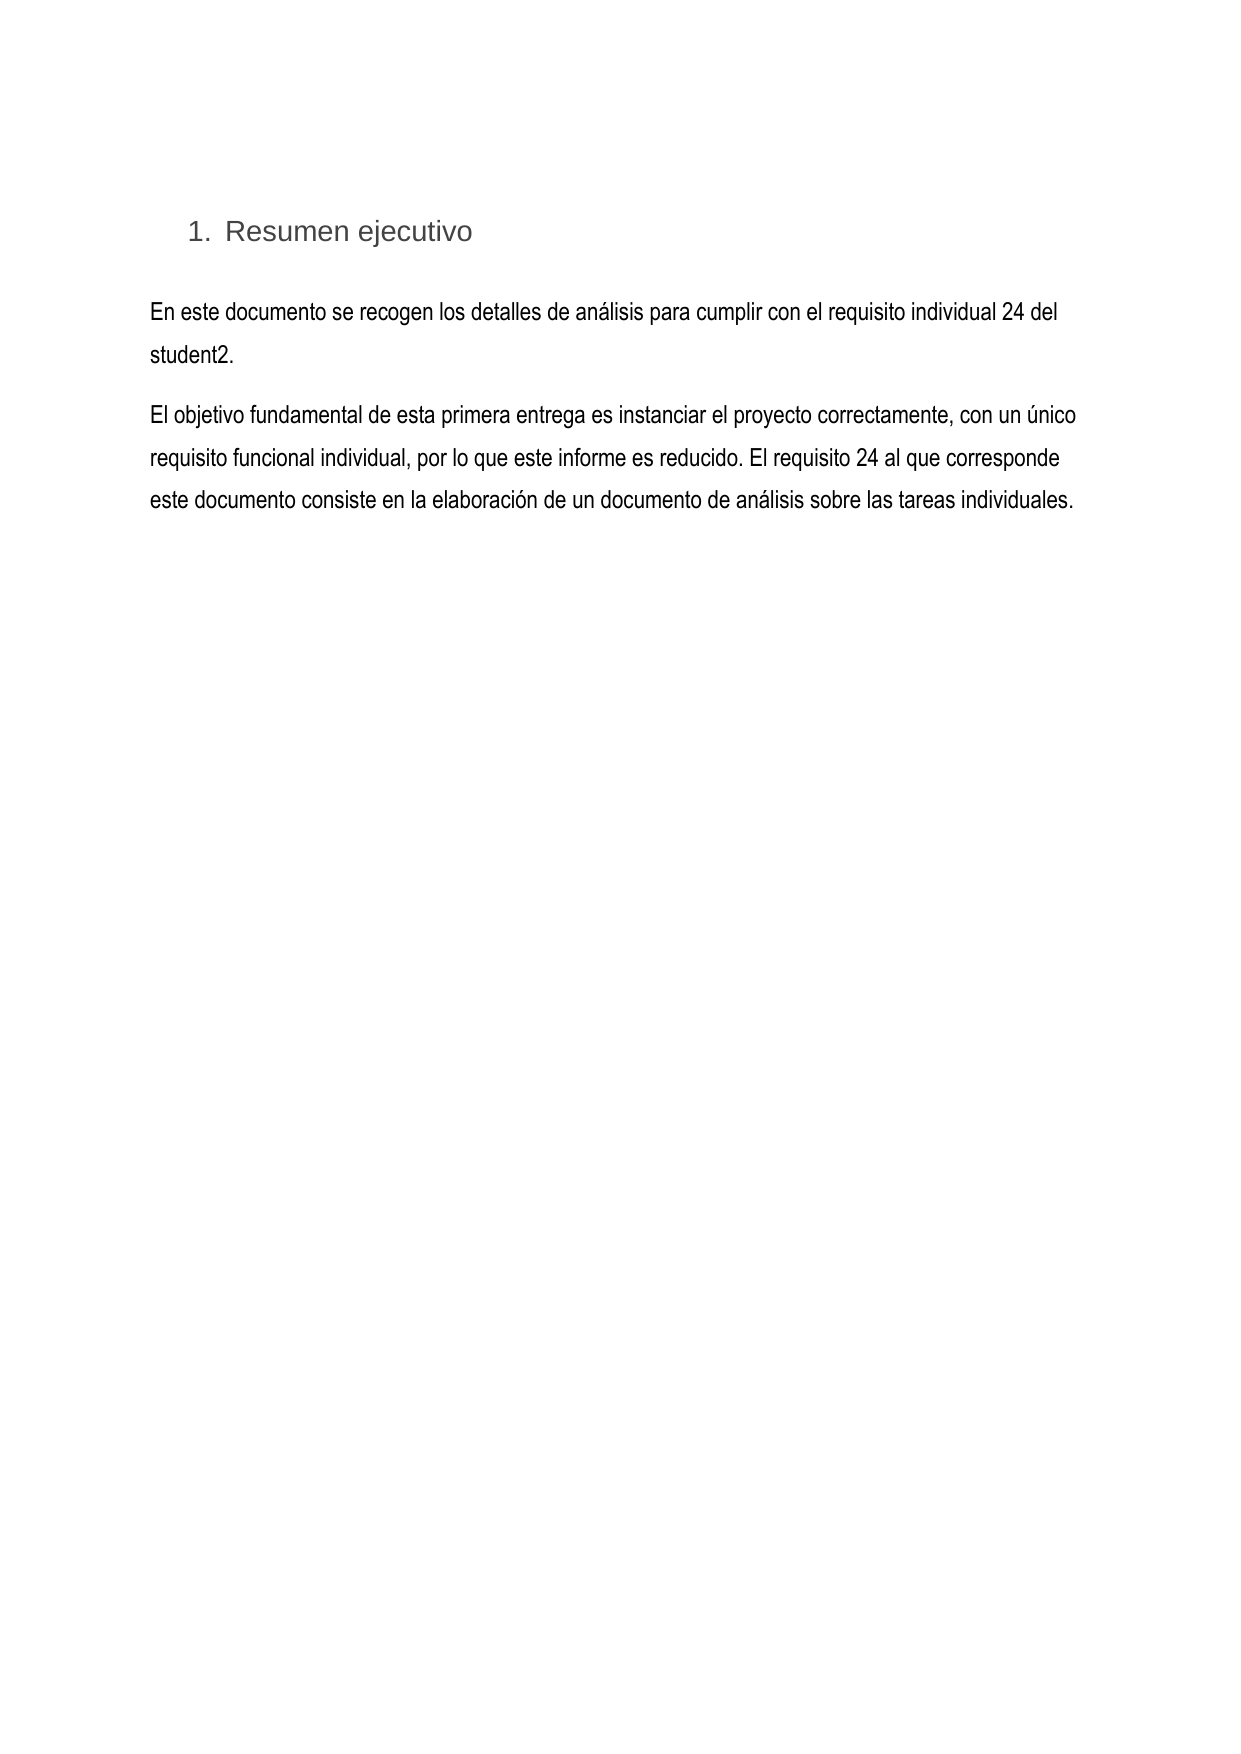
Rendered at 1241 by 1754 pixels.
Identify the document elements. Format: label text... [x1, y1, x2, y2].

text El objetivo fundamental de esta primera entrega es instanciar el proyecto correctamente, con un único requisito funcional individual, por lo que este informe es reducido. El requisito 24 al que corresponde este documento consiste en la elaboración de un documento de análisis sobre las tareas individuales. [150, 400, 1090, 514]
subtitle Resumen ejecutivo [187, 213, 1090, 247]
text En este documento se recogen los detalles de análisis para cumplir con el requisito individual 24 del student2. [150, 297, 1090, 369]
